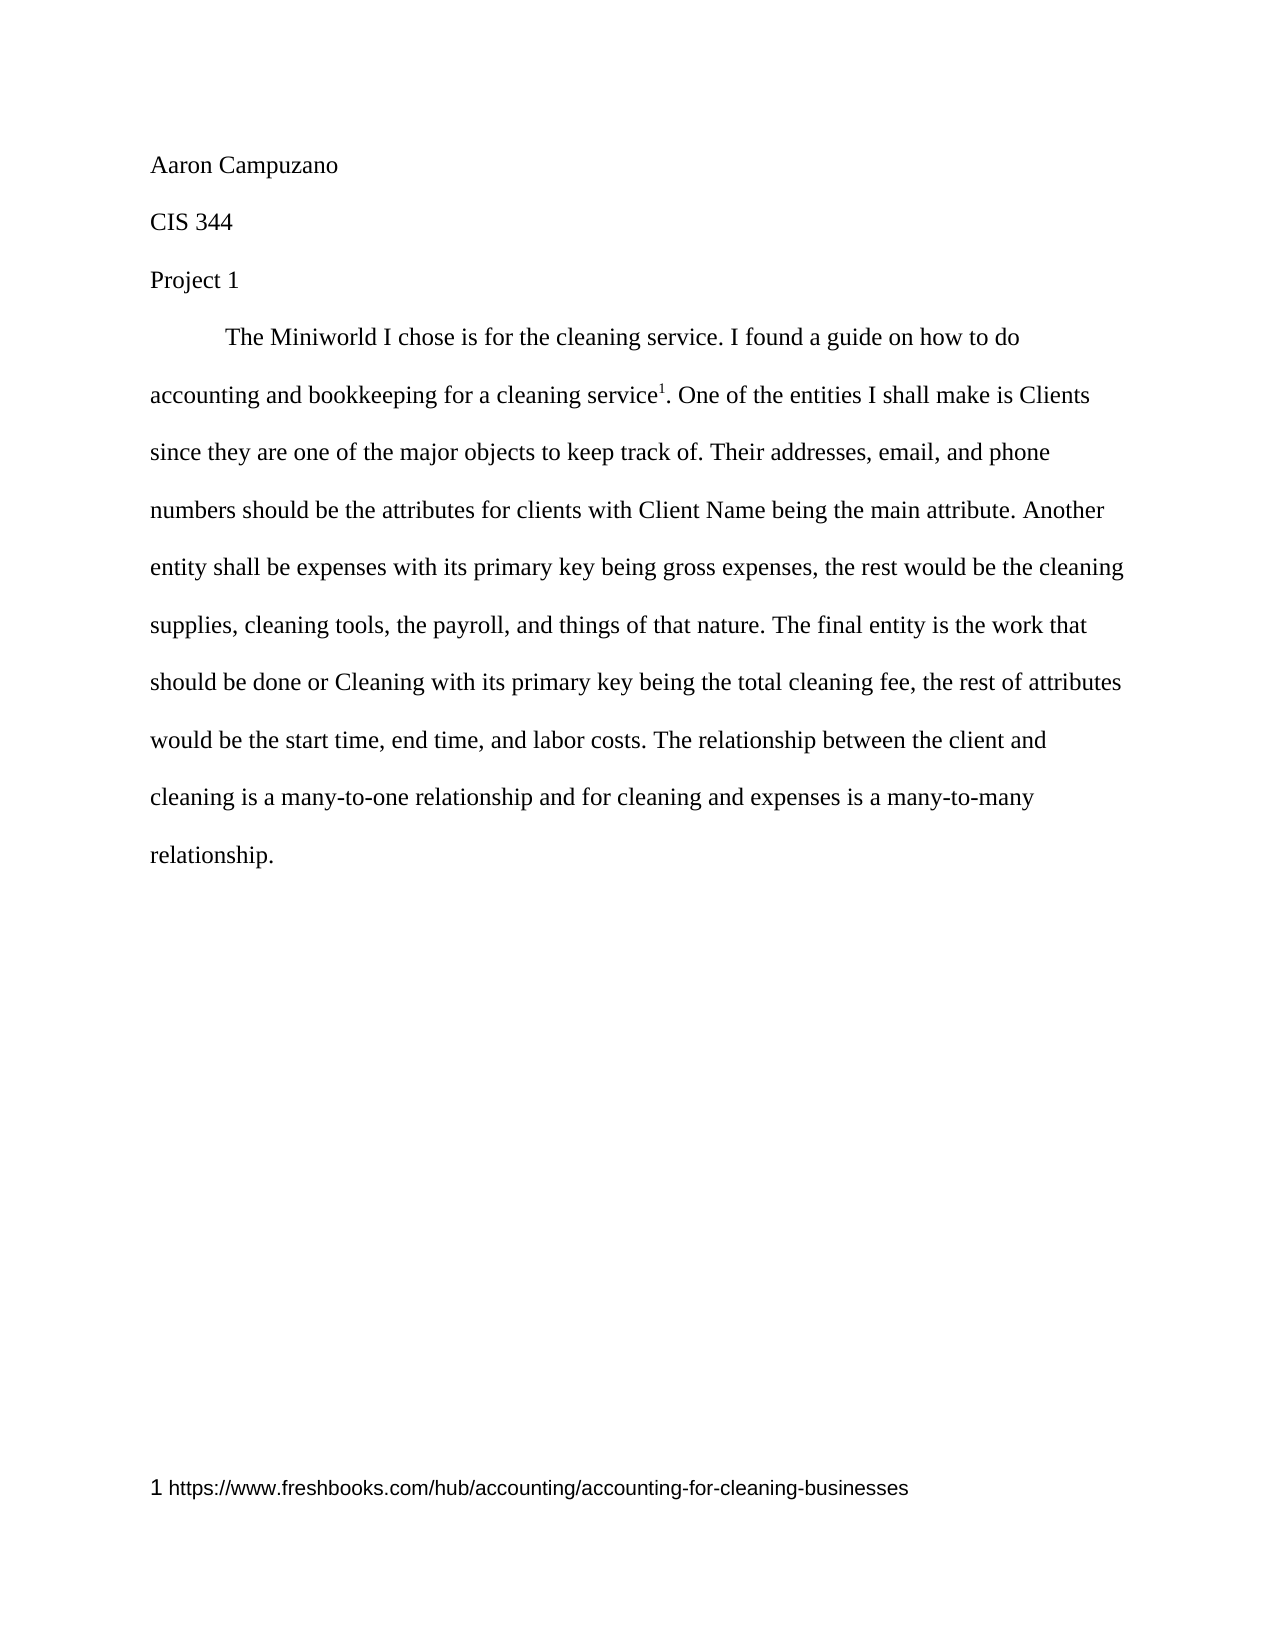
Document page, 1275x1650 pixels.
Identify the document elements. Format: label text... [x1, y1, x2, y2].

text The Miniworld I chose is for the cleaning service. I found a guide on how to do accounting and bookkeeping for a cleaning service. One of the entities I shall make is Clients since they are one of the major objects to keep track of. Their addresses, email, and phone numbers should be the attributes for clients with Client Name being the main attribute. Another entity shall be expenses with its primary key being gross expenses, the rest would be the cleaning supplies, cleaning tools, the payroll, and things of that nature. The final entity is the work that should be done or Cleaning with its primary key being the total cleaning fee, the rest of attributes would be the start time, end time, and labor costs. The relationship between the client and cleaning is a many-to-one relationship and for cleaning and expenses is a many-to-many relationship. [150, 322, 1125, 869]
text Project 1 [150, 265, 1125, 294]
text CIS 344 [150, 207, 1125, 236]
text Aaron Campuzano [150, 150, 1125, 179]
